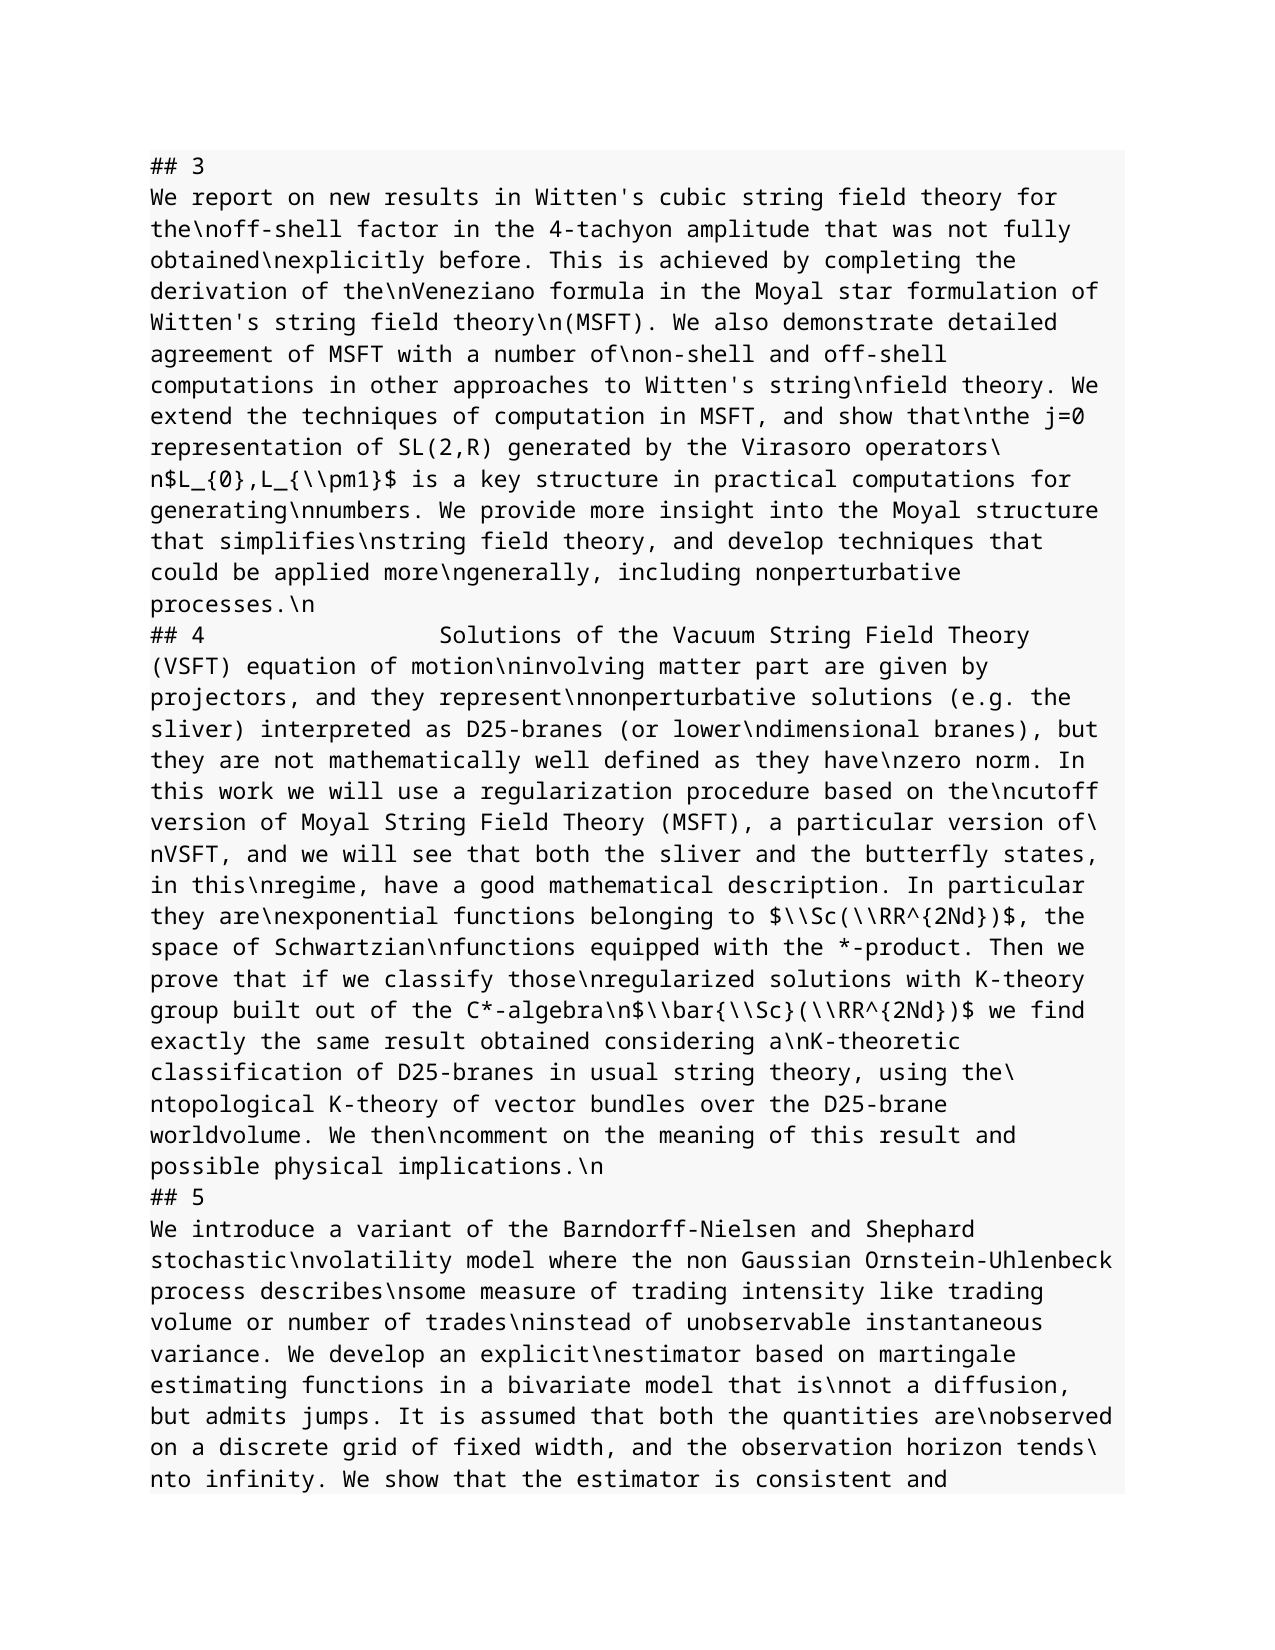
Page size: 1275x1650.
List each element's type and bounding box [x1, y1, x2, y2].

text [150, 150, 1125, 1494]
